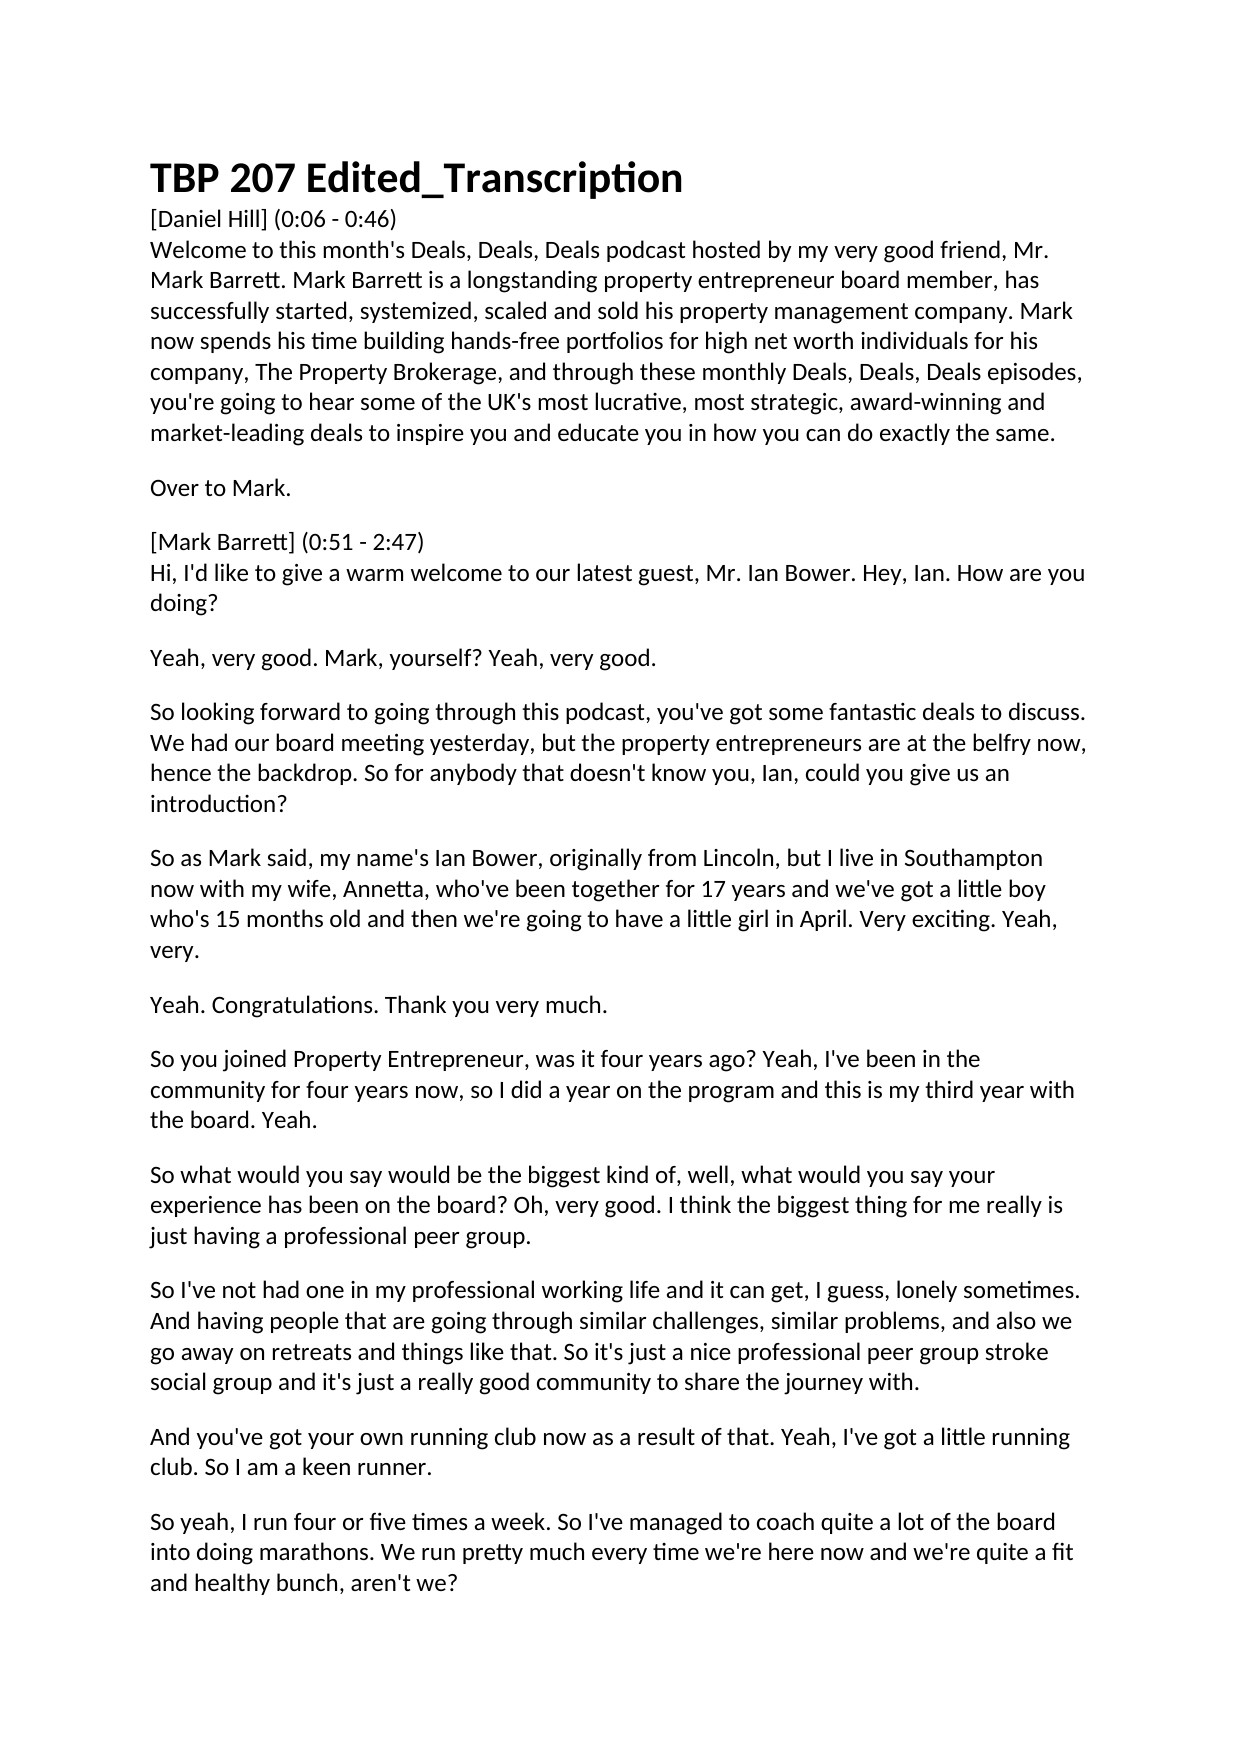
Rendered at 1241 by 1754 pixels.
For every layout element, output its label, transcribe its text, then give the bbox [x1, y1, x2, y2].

text So as Mark said, my name's Ian Bower, originally from Lincoln, but I live in Southampton now with my wife, Annetta, who've been together for 17 years and we've got a little boy who's 15 months old and then we're going to have a little girl in April. Very exciting. Yeah, very. [150, 843, 1090, 965]
text [Mark Barrett] (0:51 - 2:47) [150, 526, 1090, 557]
text So what would you say would be the biggest kind of, well, what would you say your experience has been on the board? Oh, very good. I think the biggest thing for me really is just having a professional peer group. [150, 1159, 1090, 1251]
text Yeah, very good. Mark, yourself? Yeah, very good. [150, 642, 1090, 672]
text TBP 207 Edited_Transcription [150, 150, 1090, 203]
text Hi, I'd like to give a warm welcome to our latest guest, Mr. Ian Bower. Hey, Ian. How are you doing? [150, 557, 1090, 618]
text Over to Mark. [150, 472, 1090, 502]
text So I've not had one in my professional working life and it can get, I guess, lonely sometimes. And having people that are going through similar challenges, similar problems, and also we go away on retreats and things like that. So it's just a nice professional peer group stroke social group and it's just a really good community to share the journey with. [150, 1274, 1090, 1397]
text Welcome to this month's Deals, Deals, Deals podcast hosted by my very good friend, Mr. Mark Barrett. Mark Barrett is a longstanding property entrepreneur board member, has successfully started, systemized, scaled and sold his property management company. Mark now spends his time building hands-free portfolios for high net worth individuals for his company, The Property Brokerage, and through these monthly Deals, Deals, Deals episodes, you're going to hear some of the UK's most lucrative, most strategic, award-winning and market-leading deals to inspire you and educate you in how you can do exactly the same. [150, 234, 1090, 448]
text Yeah. Congratulations. Thank you very much. [150, 989, 1090, 1019]
text So looking forward to going through this podcast, you've got some fantastic deals to discuss. We had our board meeting yesterday, but the property entrepreneurs are at the belfry now, hence the backdrop. So for anybody that doesn't know you, Ian, could you give us an introduction? [150, 696, 1090, 818]
text And you've got your own running club now as a result of that. Yeah, I've got a little running club. So I am a keen runner. [150, 1421, 1090, 1482]
text So you joined Property Entrepreneur, was it four years ago? Yeah, I've been in the community for four years now, so I did a year on the program and this is my third year with the board. Yeah. [150, 1043, 1090, 1135]
text [Daniel Hill] (0:06 - 0:46) [150, 203, 1090, 234]
text So yeah, I run four or five times a week. So I've managed to coach quite a lot of the board into doing marathons. We run pretty much every time we're here now and we're quite a fit and healthy bunch, aren't we? [150, 1506, 1090, 1597]
